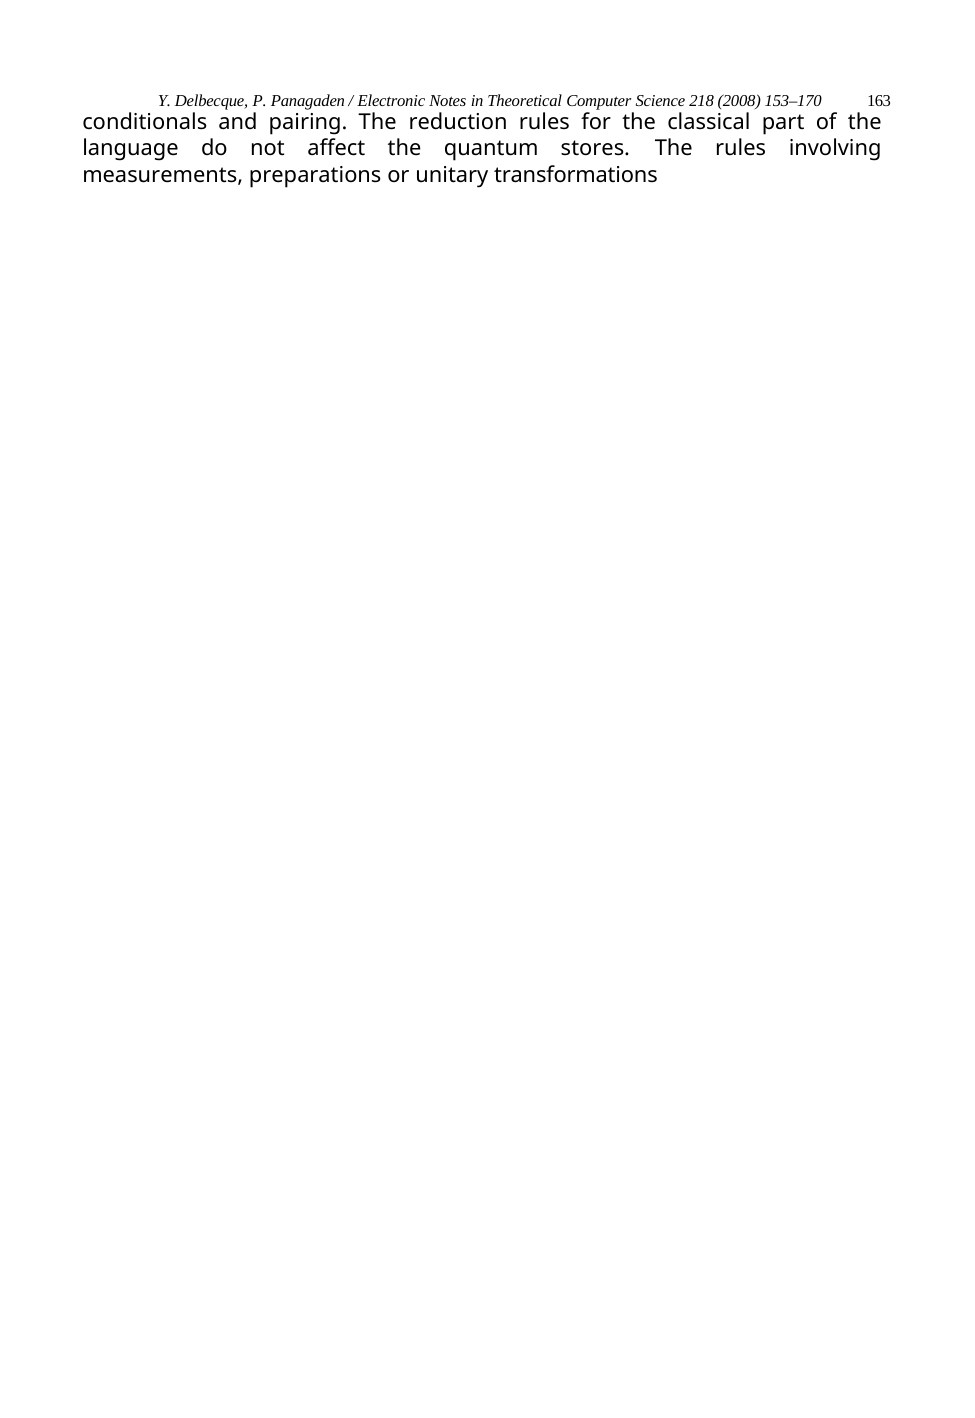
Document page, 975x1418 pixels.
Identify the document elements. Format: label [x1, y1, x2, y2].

text [82, 108, 882, 189]
